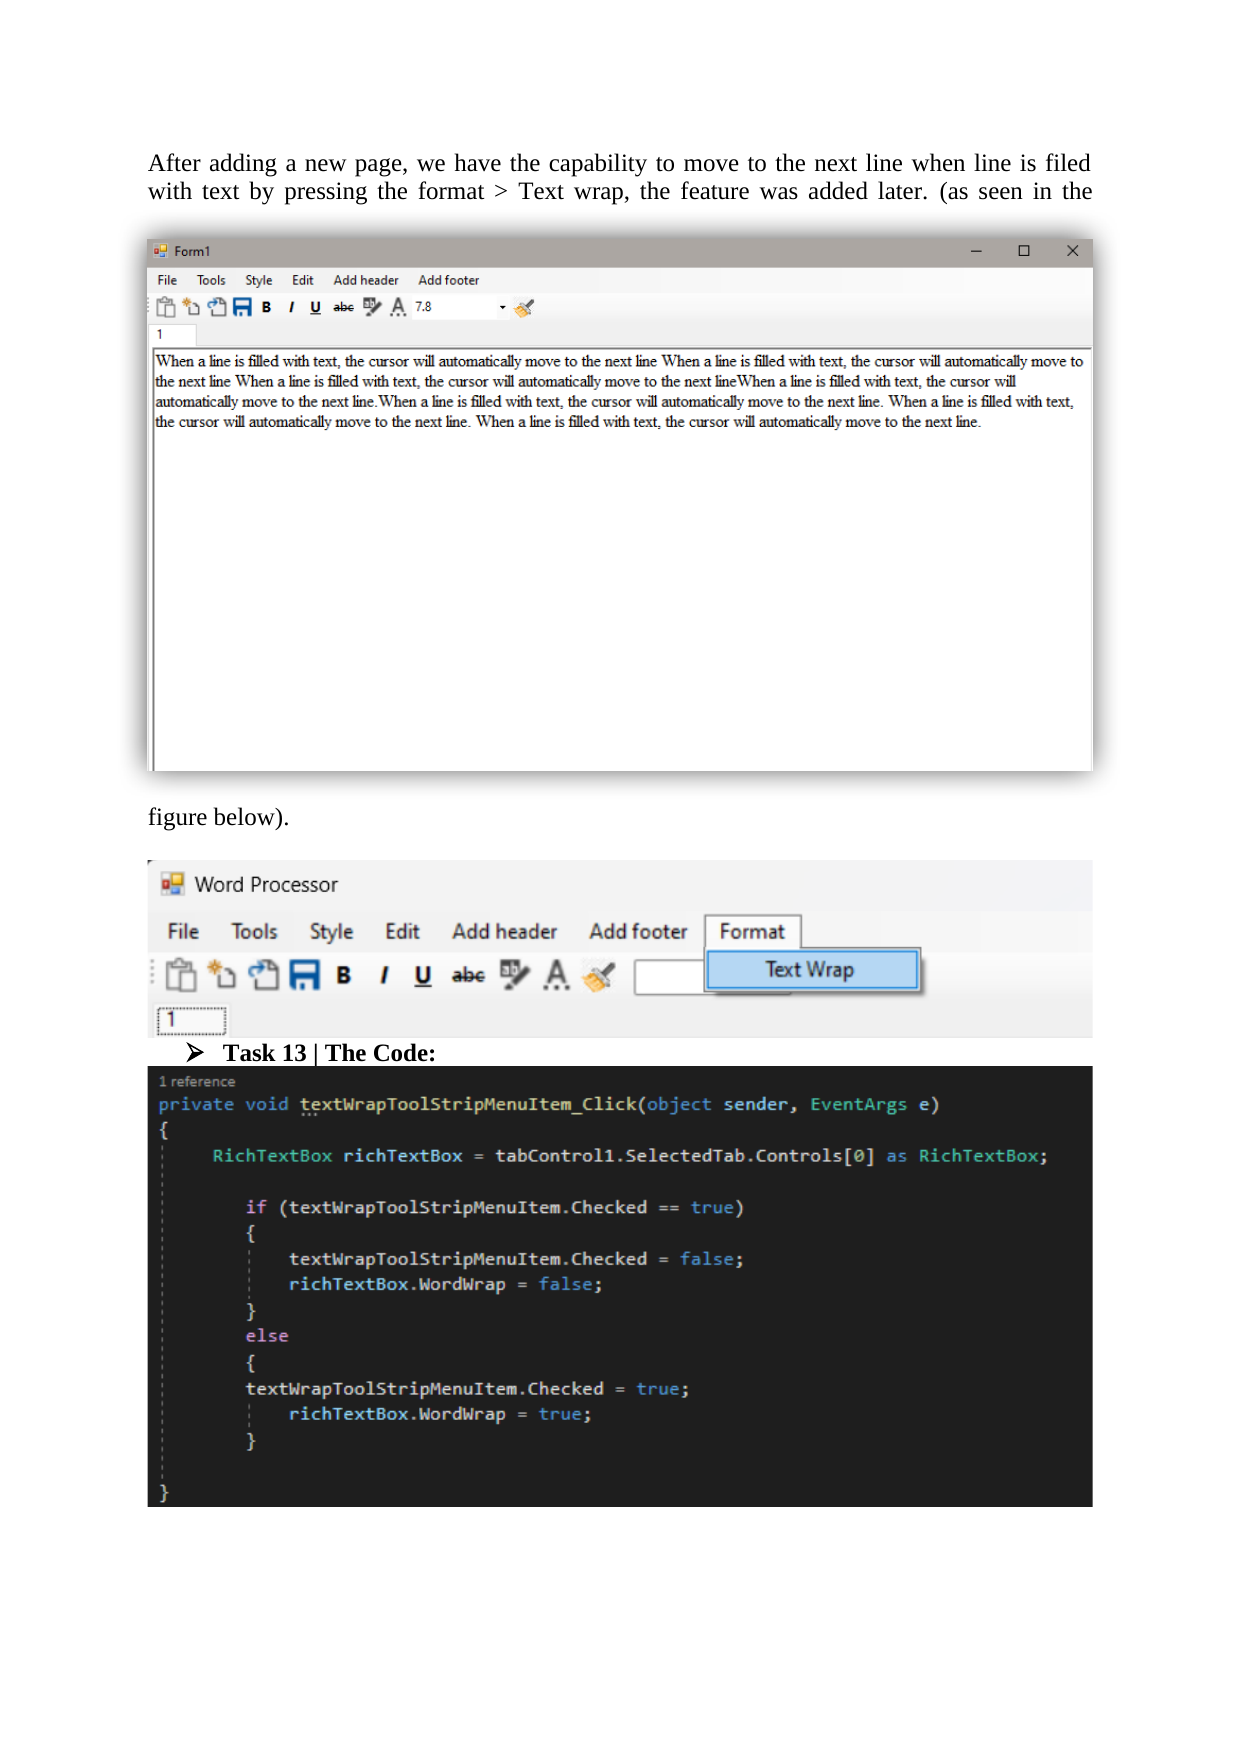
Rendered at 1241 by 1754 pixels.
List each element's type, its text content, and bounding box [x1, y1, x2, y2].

text After adding a new page, we have the capability to move to the next line when line is filed with text by pressing the format > Text wrap, the feature was added later. (as seen in the figure below). [148, 148, 1093, 220]
list Task 13 | The Code: [185, 1038, 1093, 1066]
text After adding a new page, we have the capability to move to the next line when line is filed with text by pressing the format > Text wrap, the feature was added later. (as seen in the figure below). [148, 787, 1093, 831]
picture [147, 1066, 1093, 1507]
picture [147, 860, 1093, 1038]
picture [147, 239, 1093, 771]
